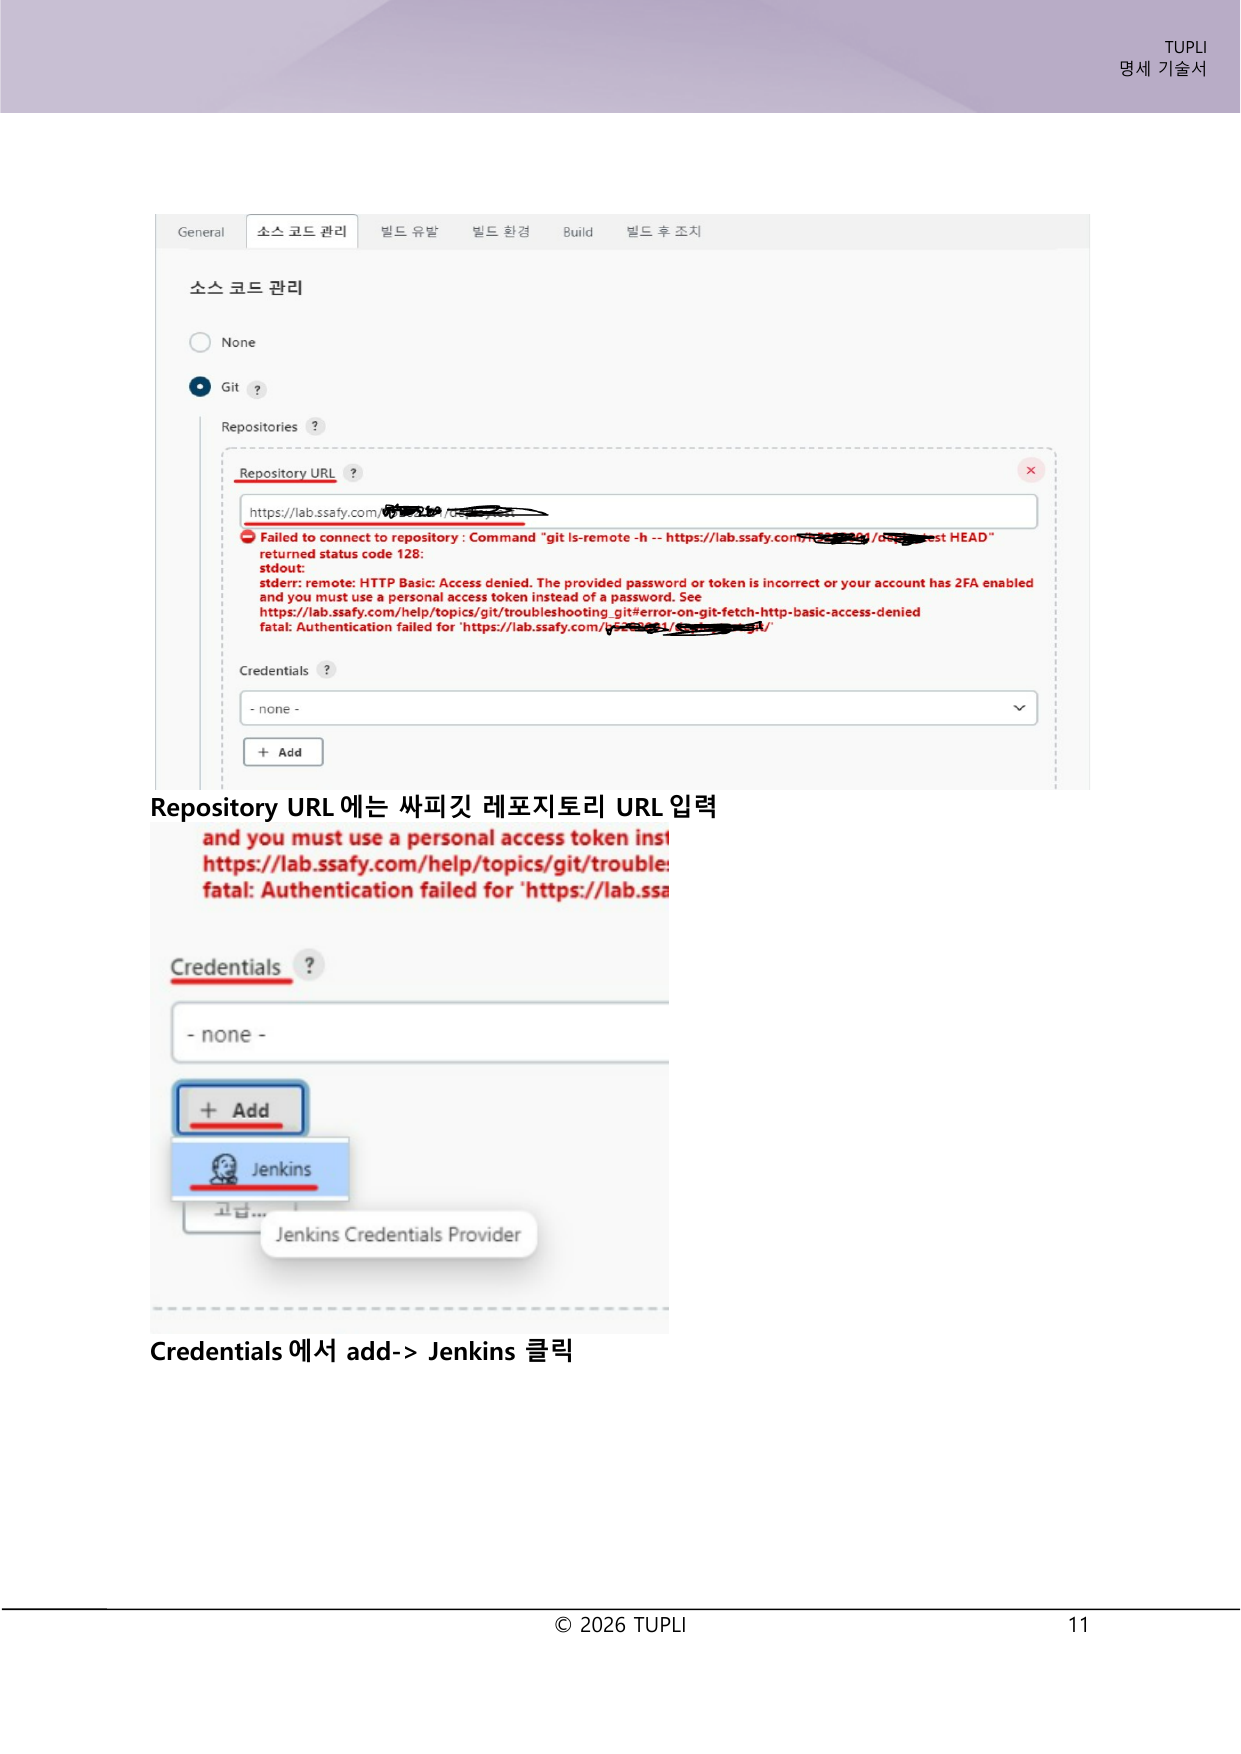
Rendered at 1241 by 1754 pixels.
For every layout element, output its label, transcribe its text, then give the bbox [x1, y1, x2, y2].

subtitle Repository URL에는 싸피깃 레포지토리 URL입력 [150, 790, 1090, 822]
picture [150, 210, 1091, 790]
subtitle Credentials에서 add-> Jenkins 클릭 [150, 1333, 1090, 1367]
picture [150, 822, 669, 1334]
